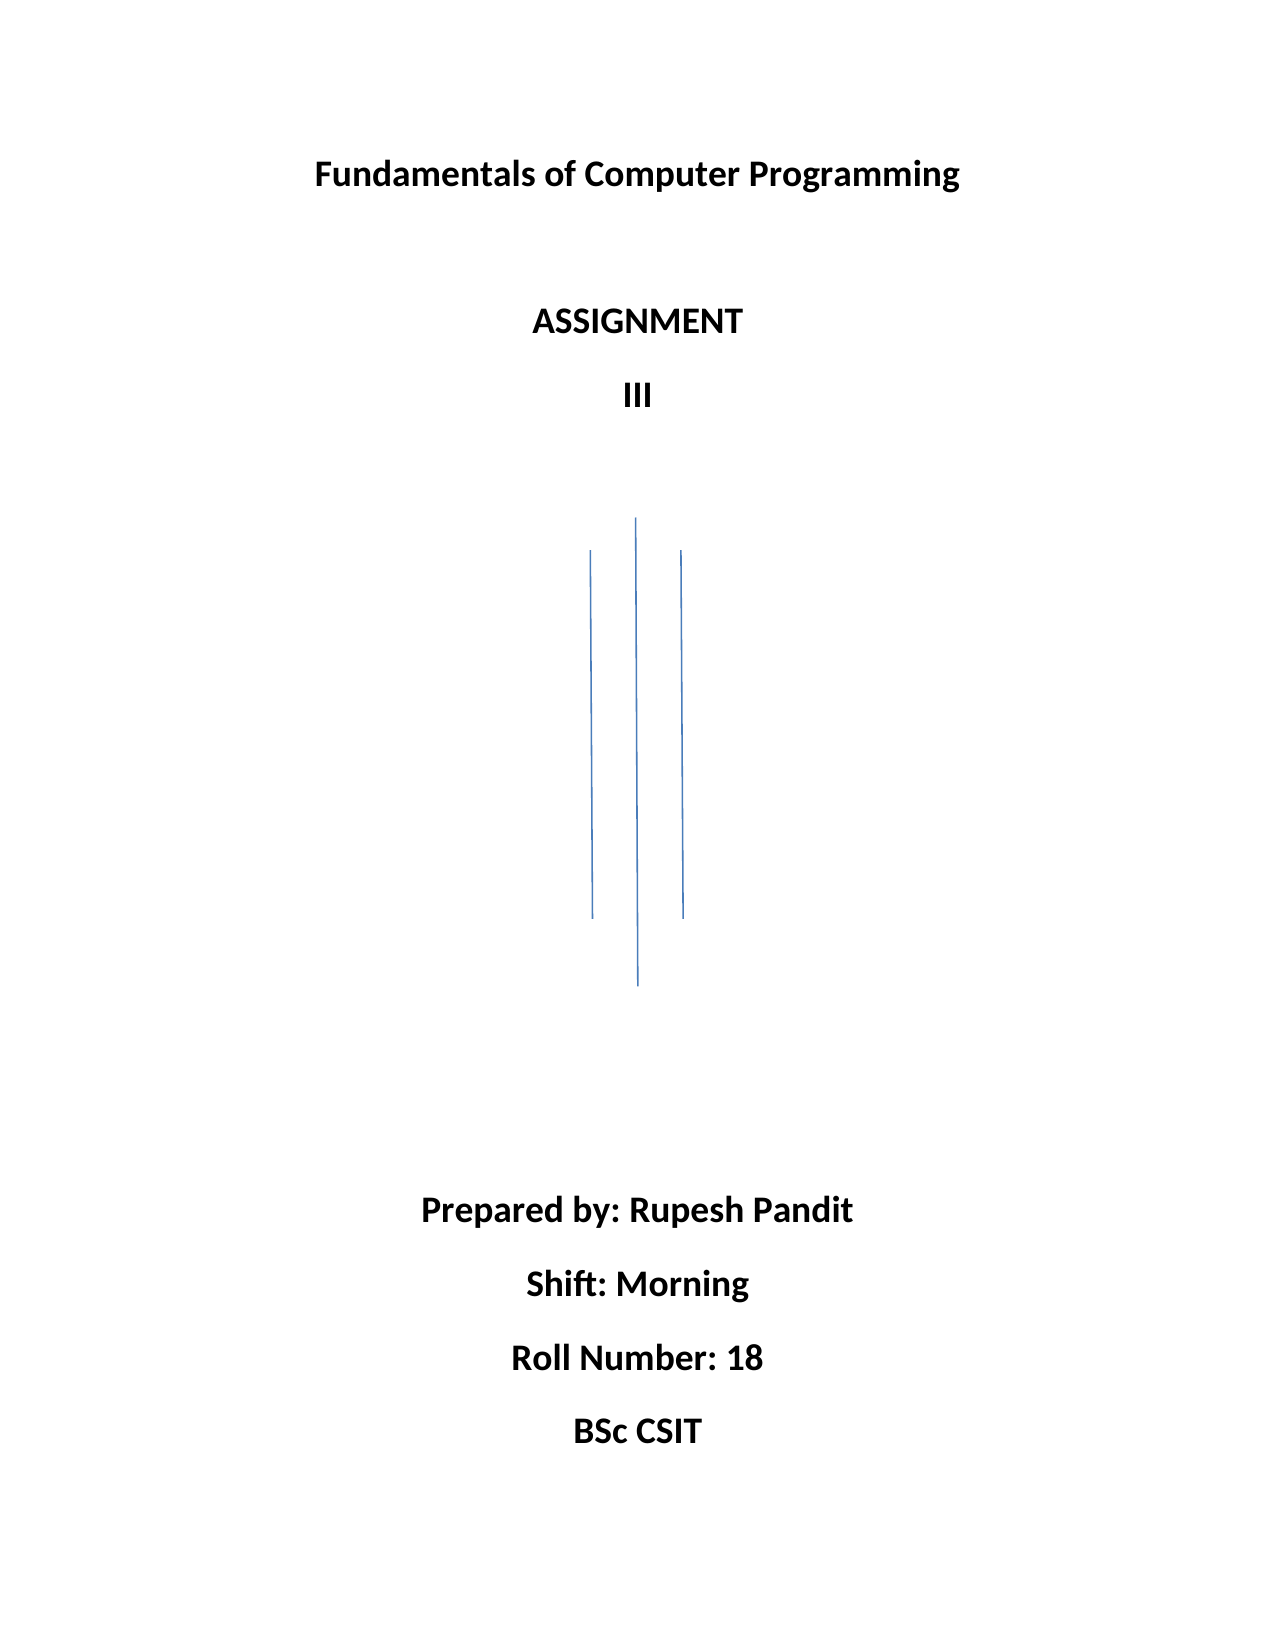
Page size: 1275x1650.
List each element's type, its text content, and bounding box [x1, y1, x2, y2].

text Prepared by: Rupesh Pandit [150, 1186, 1125, 1232]
text Roll Number: 18 [150, 1333, 1125, 1379]
text ASSIGNMENT [150, 297, 1125, 343]
text Shift: Morning [150, 1260, 1125, 1306]
text BSc CSIT [150, 1407, 1125, 1453]
text Fundamentals of Computer Programming [150, 150, 1125, 196]
text III [150, 371, 1125, 416]
